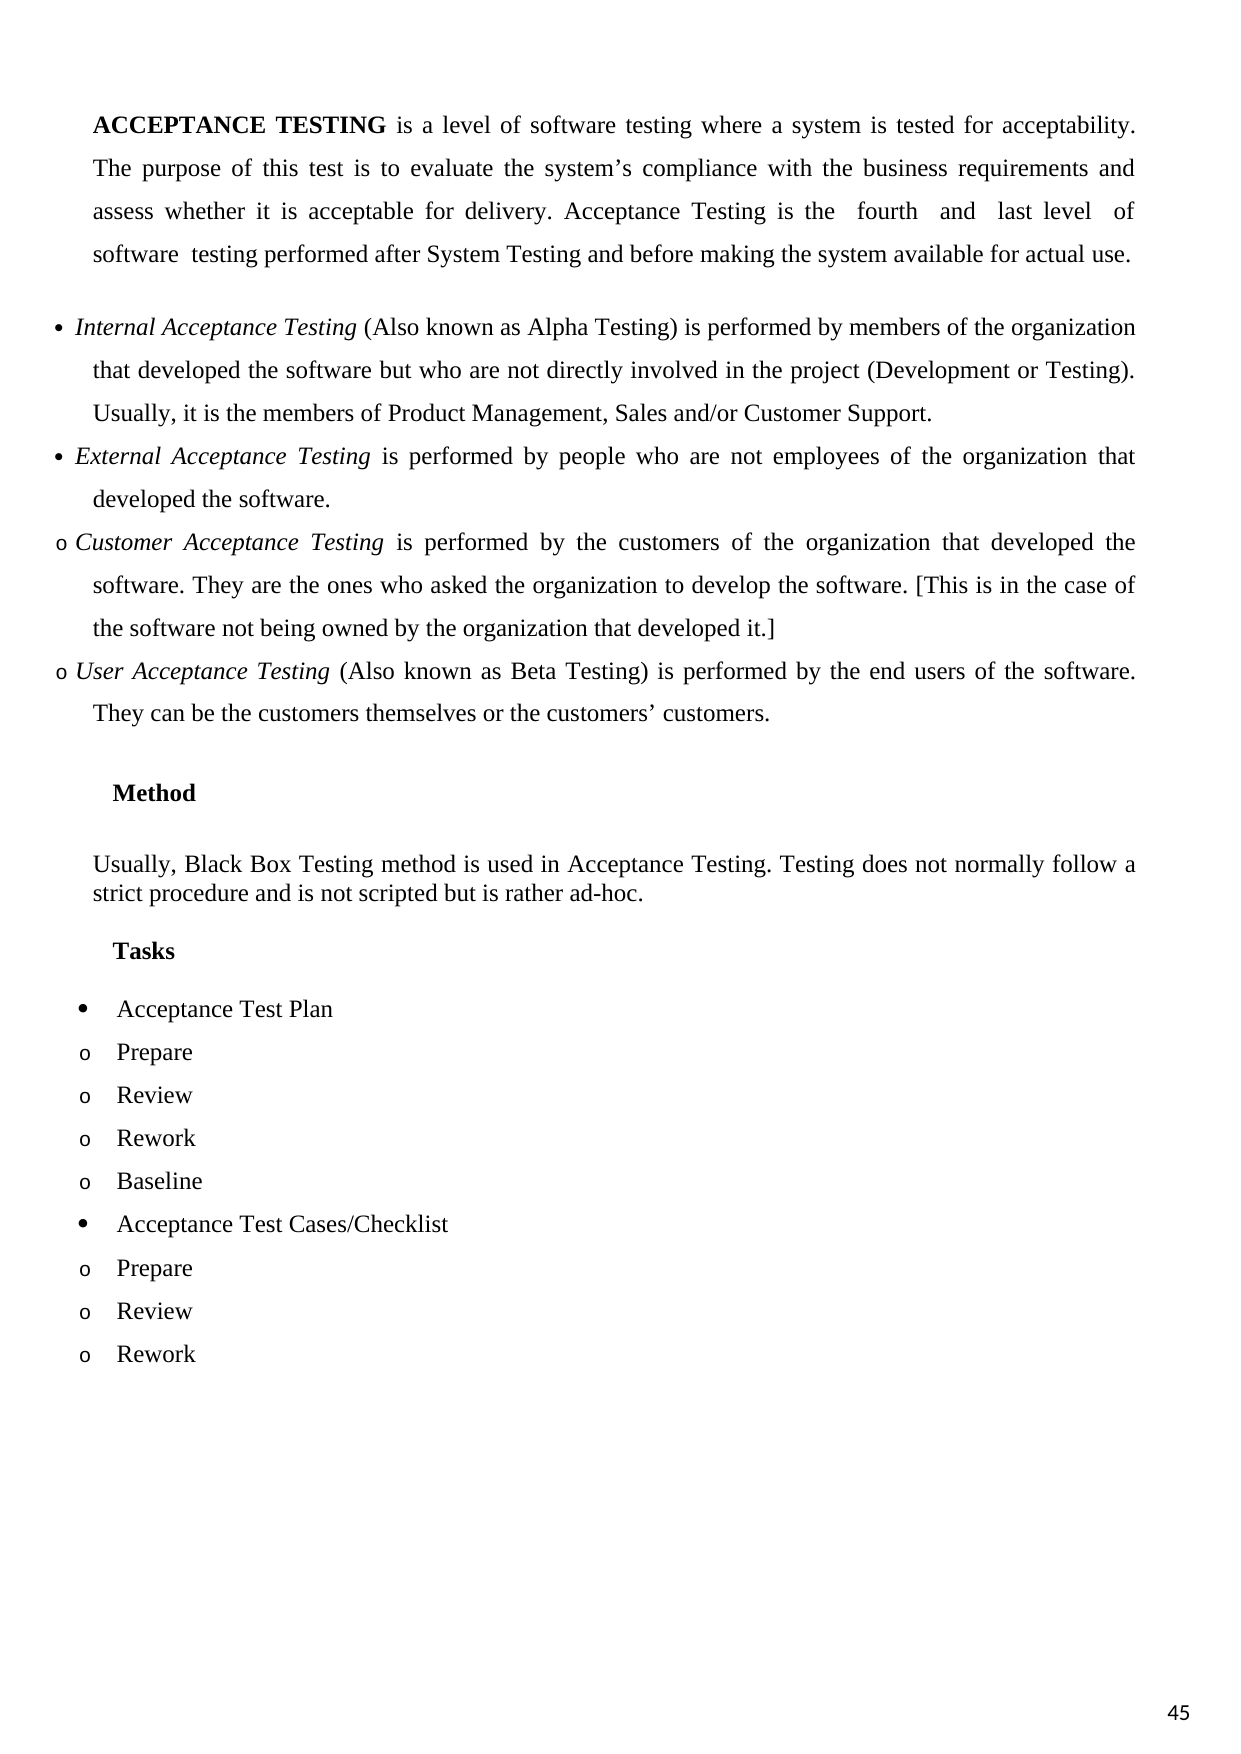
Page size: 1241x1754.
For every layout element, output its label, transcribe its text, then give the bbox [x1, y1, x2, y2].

list Customer Acceptance Testing is performed by the customers of the organization that developed the software. They are the ones who asked the organization to develop the software. [This is in the case of the software not being owned by the organization that developed it.] [55, 527, 1137, 642]
list Review [79, 1296, 1137, 1325]
subtitle Tasks [93, 936, 1137, 965]
subtitle Method [93, 778, 1137, 806]
list Internal Acceptance Testing (Also known as Alpha Testing) is performed by members of the organization that developed the software but who are not directly involved in the project (Development or Testing). Usually, it is the members of Product Management, Sales and/or Customer Support. [55, 312, 1137, 427]
list User Acceptance Testing (Also known as Beta Testing) is performed by the end users of the software. They can be the customers themselves or the customers’ customers. [55, 656, 1137, 727]
text ACCEPTANCE TESTING is a level of software testing where a system is tested for acceptability. The purpose of this test is to evaluate the system’s compliance with the business requirements and assess whether it is acceptable for delivery. Acceptance Testing is the fourth and last level of software testing performed after System Testing and before making the system available for actual use. [93, 110, 1137, 268]
list Review [79, 1080, 1137, 1110]
list Prepare [79, 1253, 1137, 1282]
text Usually, Black Box Testing method is used in Acceptance Testing. Testing does not normally follow a strict procedure and is not scripted but is rather ad-hoc. [93, 849, 1137, 907]
list Prepare [79, 1037, 1137, 1067]
list Rework [79, 1123, 1137, 1153]
list External Acceptance Testing is performed by people who are not employees of the organization that developed the software. [55, 441, 1137, 513]
list Baseline [79, 1166, 1137, 1196]
list Rework [79, 1339, 1137, 1368]
list Acceptance Test Cases/Checklist [79, 1209, 1137, 1238]
list Acceptance Test Plan [79, 994, 1137, 1023]
